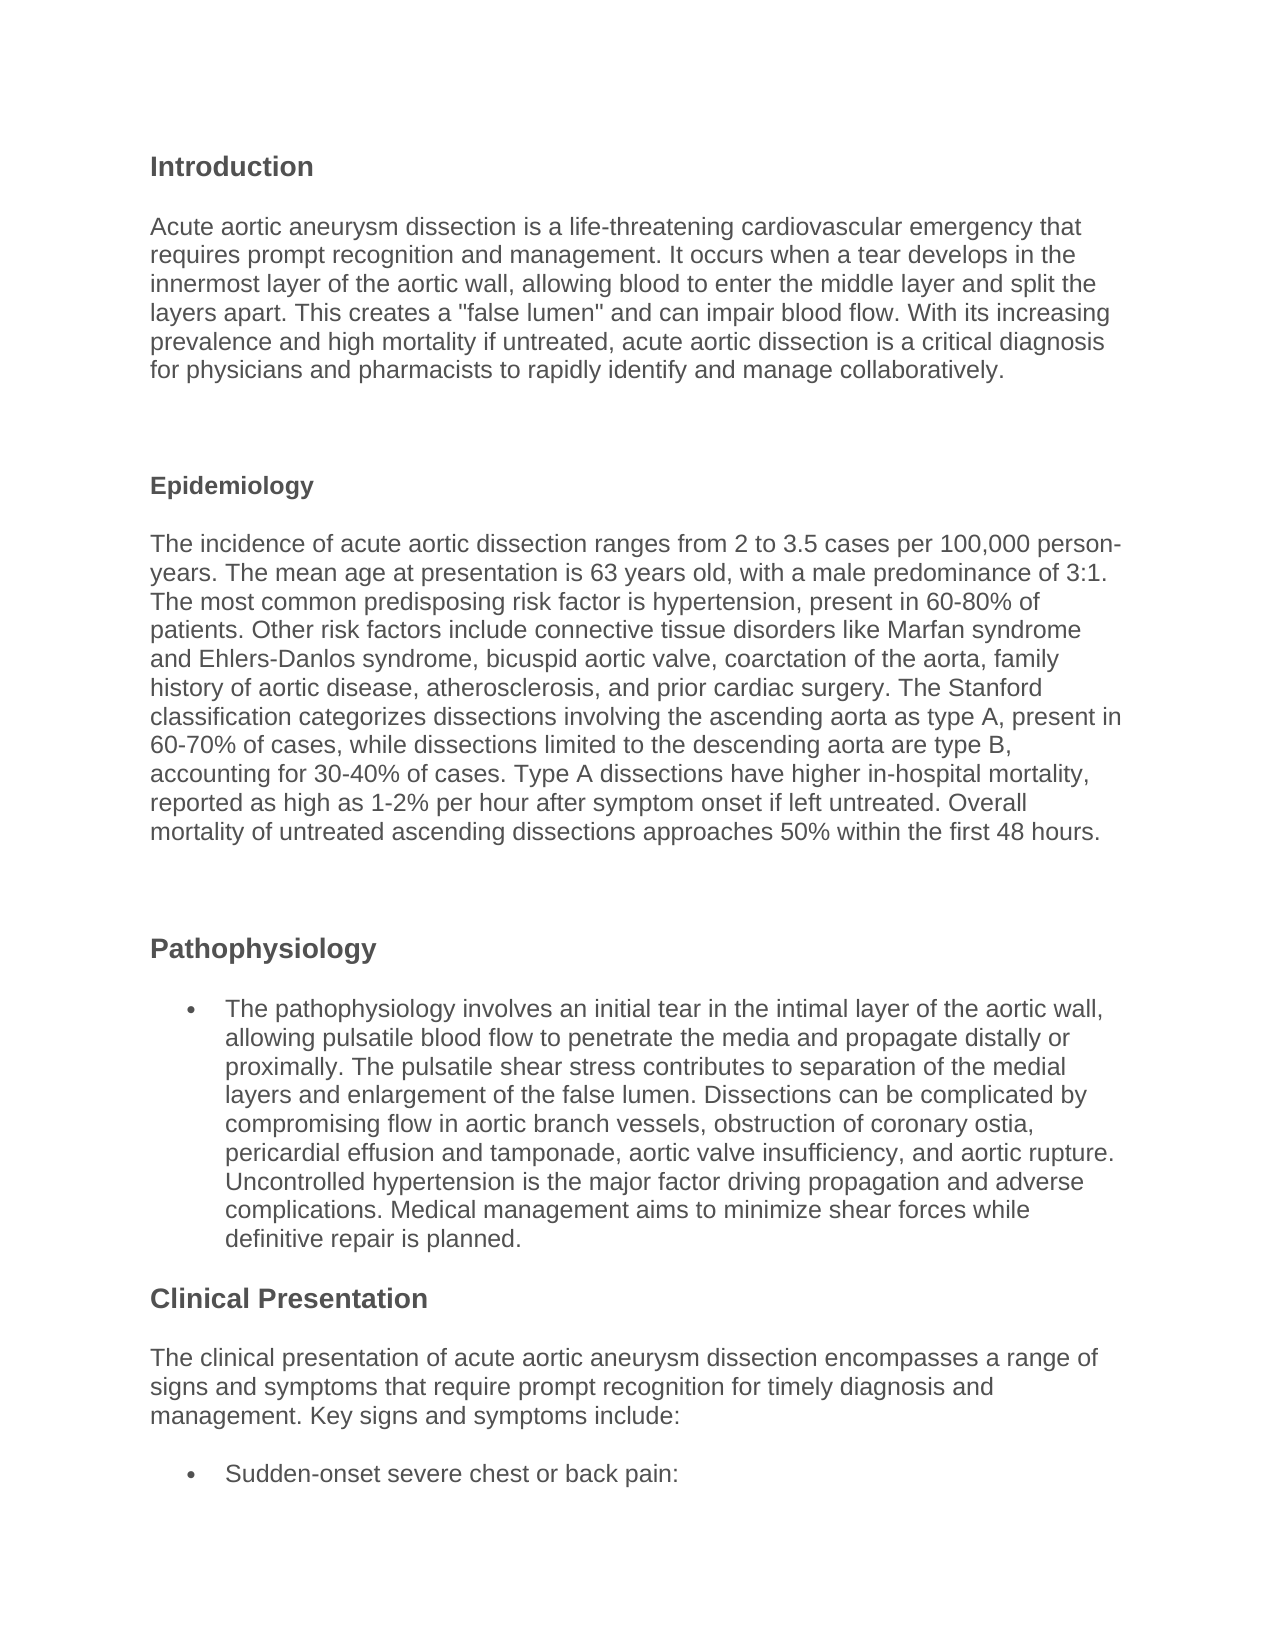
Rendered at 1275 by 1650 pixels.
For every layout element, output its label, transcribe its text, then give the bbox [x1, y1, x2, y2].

text Pathophysiology [150, 932, 1125, 965]
text The clinical presentation of acute aortic aneurysm dissection encompasses a range of signs and symptoms that require prompt recognition for timely diagnosis and management. Key signs and symptoms include: [150, 1343, 1125, 1430]
text The incidence of acute aortic dissection ranges from 2 to 3.5 cases per 100,000 person-years. The mean age at presentation is 63 years old, with a male predominance of 3:1. The most common predisposing risk factor is hypertension, present in 60-80% of patients. Other risk factors include connective tissue disorders like Marfan syndrome and Ehlers-Danlos syndrome, bicuspid aortic valve, coarctation of the aorta, family history of aortic disease, atherosclerosis, and prior cardiac surgery. The Stanford classification categorizes dissections involving the ascending aorta as type A, present in 60-70% of cases, while dissections limited to the descending aorta are type B, accounting for 30-40% of cases. Type A dissections have higher in-hospital mortality, reported as high as 1-2% per hour after symptom onset if left untreated. Overall mortality of untreated ascending dissections approaches 50% within the first 48 hours. [150, 529, 1125, 845]
list Sudden-onset severe chest or back pain: [187, 1459, 1125, 1488]
text Epidemiology [150, 471, 1125, 500]
text Introduction [150, 150, 1125, 182]
text Acute aortic aneurysm dissection is a life-threatening cardiovascular emergency that requires prompt recognition and management. It occurs when a tear develops in the innermost layer of the aortic wall, allowing blood to enter the middle layer and split the layers apart. This creates a "false lumen" and can impair blood flow. With its increasing prevalence and high mortality if untreated, acute aortic dissection is a critical diagnosis for physicians and pharmacists to rapidly identify and manage collaboratively. [150, 212, 1125, 384]
list The pathophysiology involves an initial tear in the intimal layer of the aortic wall, allowing pulsatile blood flow to penetrate the media and propagate distally or proximally. The pulsatile shear stress contributes to separation of the medial layers and enlargement of the false lumen. Dissections can be complicated by compromising flow in aortic branch vessels, obstruction of coronary ostia, pericardial effusion and tamponade, aortic valve insufficiency, and aortic rupture. Uncontrolled hypertension is the major factor driving propagation and adverse complications. Medical management aims to minimize shear forces while definitive repair is planned. [187, 994, 1125, 1253]
text Clinical Presentation [150, 1282, 1125, 1314]
